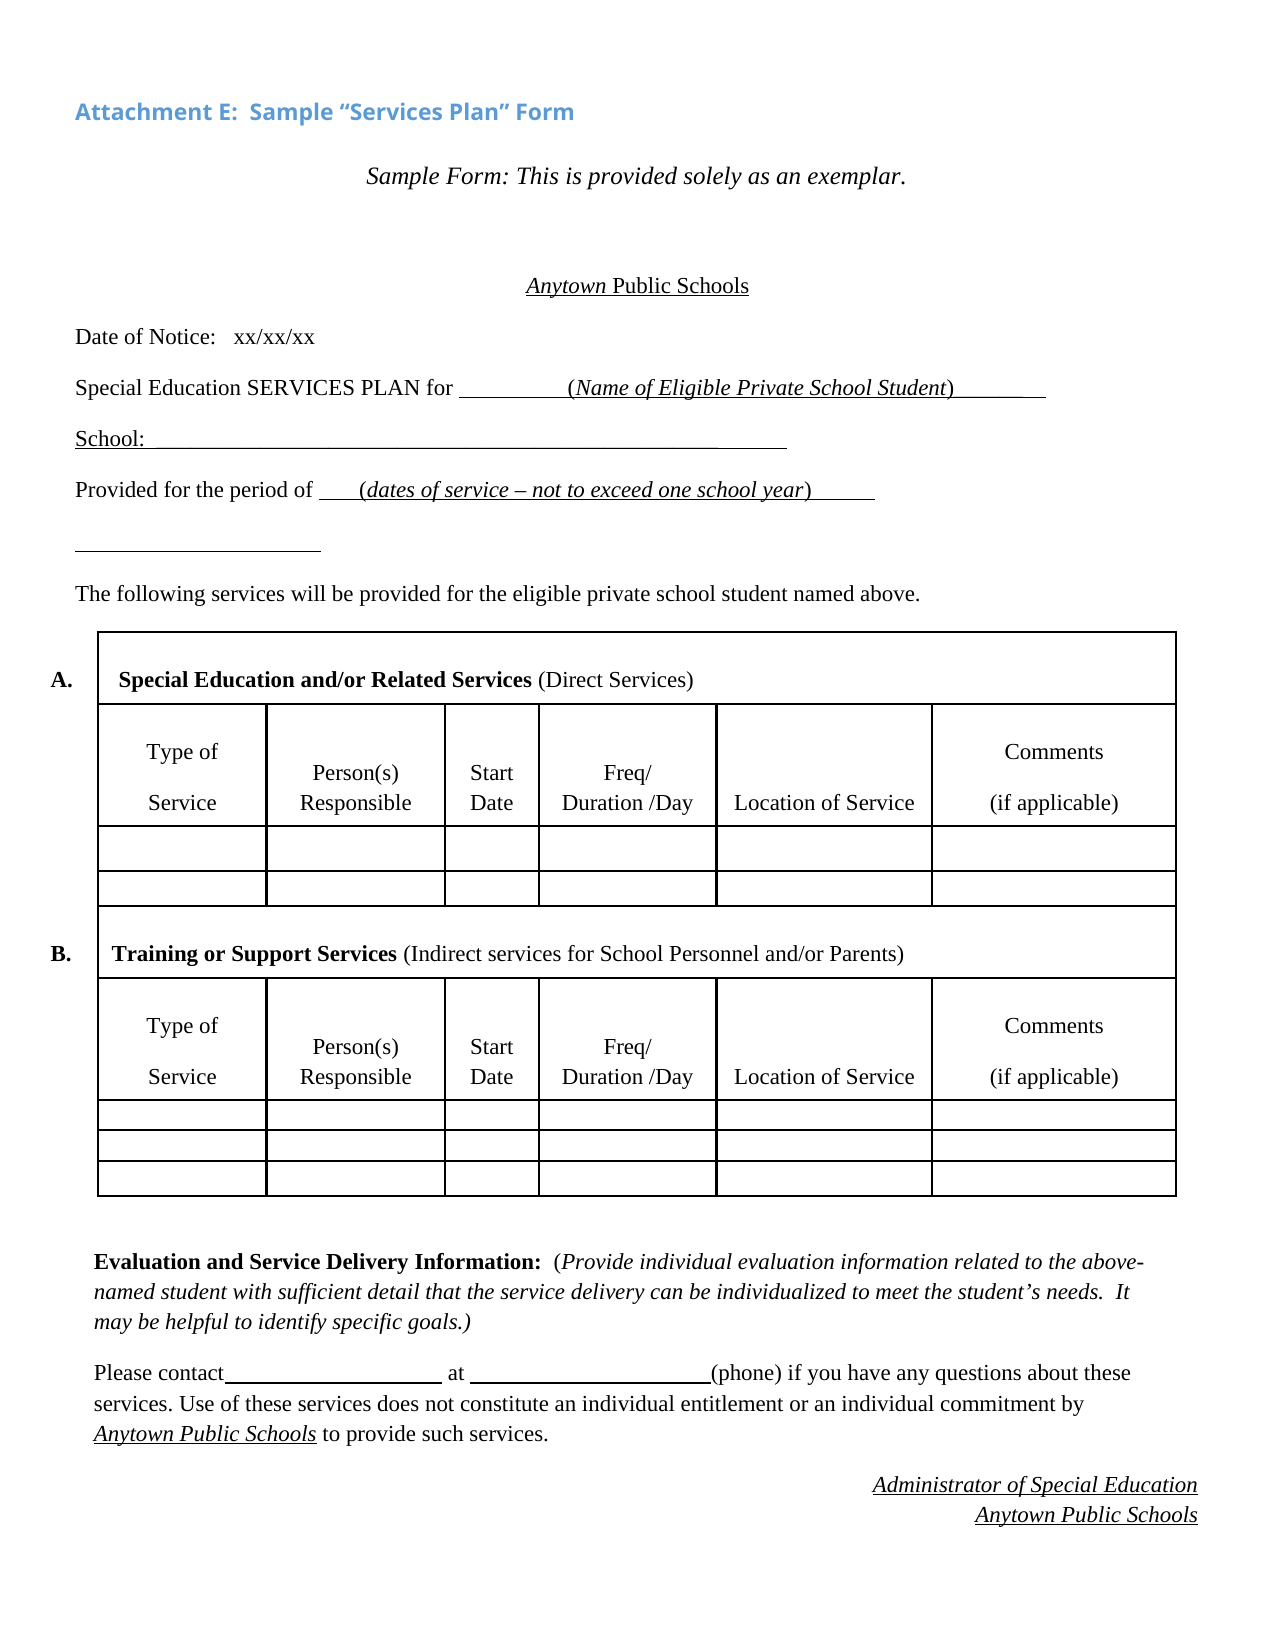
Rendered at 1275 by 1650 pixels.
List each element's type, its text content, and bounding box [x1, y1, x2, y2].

table_cell [268, 1162, 444, 1195]
table_cell Person(s) Responsible [268, 979, 444, 1099]
table_cell [933, 1131, 1175, 1159]
table_cell [540, 872, 715, 905]
table_cell Person(s) Responsible [268, 705, 444, 825]
table_cell [933, 1101, 1175, 1129]
table_cell Comments (if applicable) [933, 979, 1175, 1099]
table_cell [99, 872, 265, 905]
table_cell [268, 872, 444, 905]
table_cell Type of Service [99, 705, 265, 825]
table_cell Type of Service [99, 979, 265, 1099]
table_cell [99, 1101, 265, 1129]
table_cell [540, 1162, 715, 1195]
table_cell [540, 1131, 715, 1159]
table_cell Freq/Duration /Day [540, 979, 715, 1099]
table_cell [718, 1131, 931, 1159]
text The following services will be provided for the eligible private school student named above. [75, 580, 1237, 606]
table_cell Start Date [446, 979, 538, 1099]
table_cell [718, 827, 931, 870]
text Administrator of Special Education [652, 1471, 1200, 1497]
table_header A. Special Education and/or Related Services (Direct Services) [99, 633, 1175, 702]
table_cell [99, 1162, 265, 1195]
table_cell [718, 872, 931, 905]
table_cell [268, 1101, 444, 1129]
table_cell Start Date [446, 705, 538, 825]
table_cell [268, 1131, 444, 1159]
table_cell [933, 827, 1175, 870]
text Provided for the period of (dates of service – not to exceed one school year) [75, 476, 1200, 502]
table_cell Comments (if applicable) [933, 705, 1175, 825]
table_cell [540, 1101, 715, 1129]
table_cell Location of Service [718, 705, 931, 825]
table_cell [446, 1101, 538, 1129]
table_cell [99, 827, 265, 870]
table_cell [933, 1162, 1175, 1195]
text Special Education SERVICES PLAN for (Name of Eligible Private School Student)______ [75, 374, 1200, 400]
text Anytown Public Schools [75, 1501, 1200, 1527]
table_cell B. Training or Support Services (Indirect services for School Personnel and/or Parents) [99, 907, 1175, 977]
table_cell [718, 1101, 931, 1129]
text Sample Form: This is provided solely as an exemplar. [75, 161, 1200, 190]
table_cell [268, 827, 444, 870]
table_cell [446, 1131, 538, 1159]
table_cell [446, 872, 538, 905]
table_cell [540, 827, 715, 870]
text School: _________________________________________________ [75, 425, 1200, 451]
table_cell Freq/Duration /Day [540, 705, 715, 825]
table_cell [446, 1162, 538, 1195]
text Please contact at (phone) if you have any questions about these services. Use of these services does not constitute an individual entitlement or an individual commitment by Anytown Public Schools to provide such services. [94, 1359, 1172, 1446]
table_cell [933, 872, 1175, 905]
table_cell [446, 827, 538, 870]
text Evaluation and Service Delivery Information: (Provide individual evaluation information related to the above-named student with sufficient detail that the service delivery can be individualized to meet the student’s needs. It may be helpful to identify specific goals.) [94, 1248, 1172, 1335]
text Anytown Public Schools [75, 272, 1200, 298]
table_cell [718, 1162, 931, 1195]
subtitle Attachment E: Sample “Services Plan” Form [75, 96, 1200, 127]
table_cell Location of Service [718, 979, 931, 1099]
table_cell [99, 1131, 265, 1159]
text Date of Notice: xx/xx/xx [75, 323, 1200, 349]
